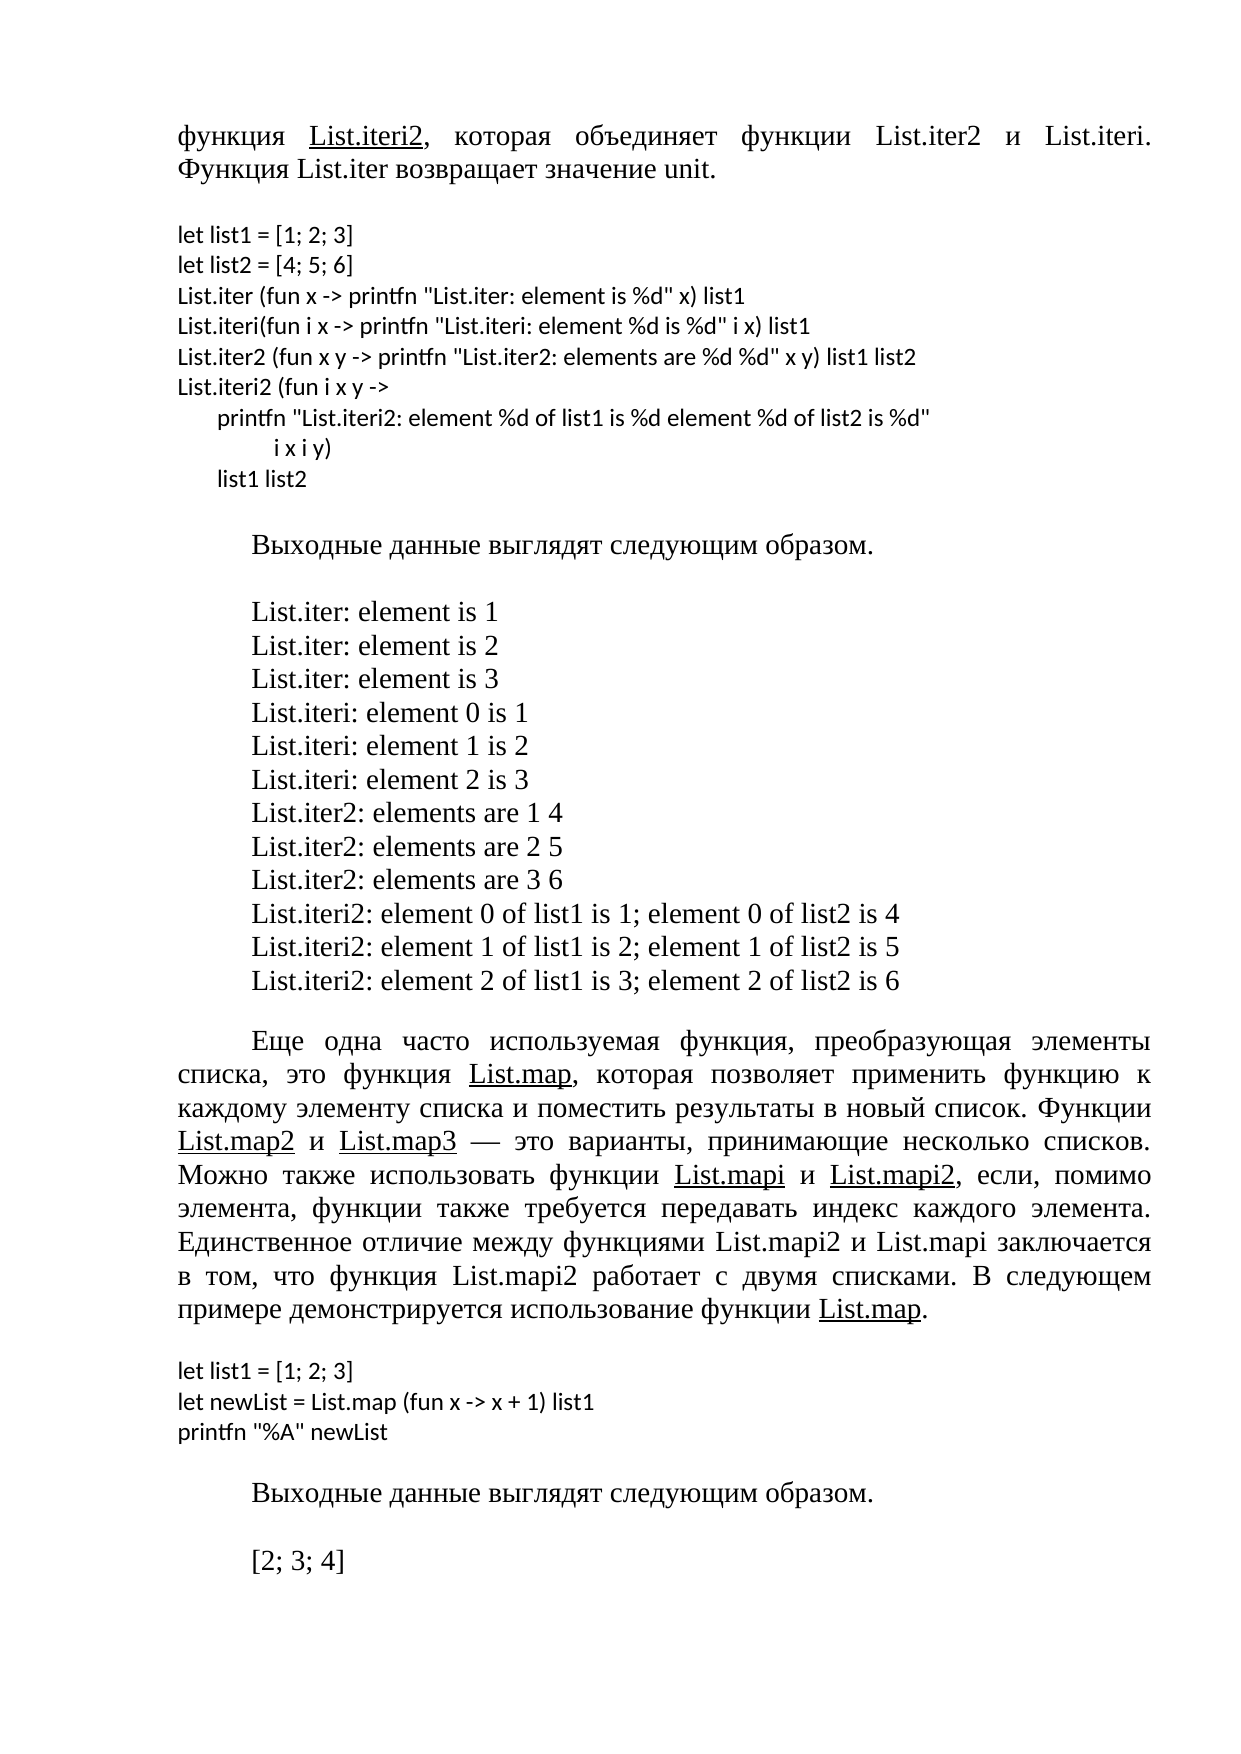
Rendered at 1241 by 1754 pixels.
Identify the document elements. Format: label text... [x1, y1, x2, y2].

text printfn "List.iteri2: element %d of list1 is %d element %d of list2 is %d" [177, 402, 1152, 432]
text List.iter2: elements are 1 4 [177, 795, 1152, 829]
text i x i y) [177, 432, 1152, 463]
text let newList = List.map (fun x -> x + 1) list1 [177, 1386, 1152, 1416]
text List.iter2 (fun x y -> printfn "List.iter2: elements are %d %d" x y) list1 list2 [177, 341, 1152, 371]
text let list1 = [1; 2; 3] [177, 1355, 1152, 1386]
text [177, 118, 1152, 185]
text List.iter2: elements are 2 5 [177, 829, 1152, 862]
text Еще одна часто используемая функция, преобразующая элементы списка, это функция List.map, которая позволяет применить функцию к каждому элементу списка и поместить результаты в новый список. Функции List.map2 и List.map3 — это варианты, принимающие несколько списков. Можно также использовать функции List.mapi и List.mapi2, если, помимо элемента, функции также требуется передавать индекс каждого элемента. Единственное отличие между функциями List.mapi2 и List.mapi заключается в том, что функция List.mapi2 работает с двумя списками. В следующем примере демонстрируется использование функции List.map. [177, 1023, 1152, 1325]
text list1 list2 [177, 463, 1152, 493]
text List.iteri(fun i x -> printfn "List.iteri: element %d is %d" i x) list1 [177, 310, 1152, 341]
text List.iteri2: element 1 of list1 is 2; element 1 of list2 is 5 [177, 929, 1152, 963]
text Выходные данные выглядят следующим образом. [177, 1476, 1152, 1509]
text [2; 3; 4] [177, 1543, 1152, 1576]
text List.iteri2 (fun i x y -> [177, 371, 1152, 402]
text printfn "%A" newList [177, 1416, 1152, 1447]
text Выходные данные выглядят следующим образом. [177, 527, 1152, 561]
text List.iter: element is 1 [177, 594, 1152, 628]
text List.iteri: element 1 is 2 [177, 728, 1152, 762]
text List.iter: element is 3 [177, 661, 1152, 695]
text List.iteri: element 2 is 3 [177, 762, 1152, 795]
text List.iteri2: element 2 of list1 is 3; element 2 of list2 is 6 [177, 963, 1152, 997]
text List.iter2: elements are 3 6 [177, 862, 1152, 896]
text List.iteri: element 0 is 1 [177, 695, 1152, 728]
text List.iter: element is 2 [177, 628, 1152, 661]
text List.iteri2: element 0 of list1 is 1; element 0 of list2 is 4 [177, 896, 1152, 929]
text List.iter (fun x -> printfn "List.iter: element is %d" x) list1 [177, 280, 1152, 310]
text let list1 = [1; 2; 3] [177, 219, 1152, 249]
text let list2 = [4; 5; 6] [177, 249, 1152, 280]
